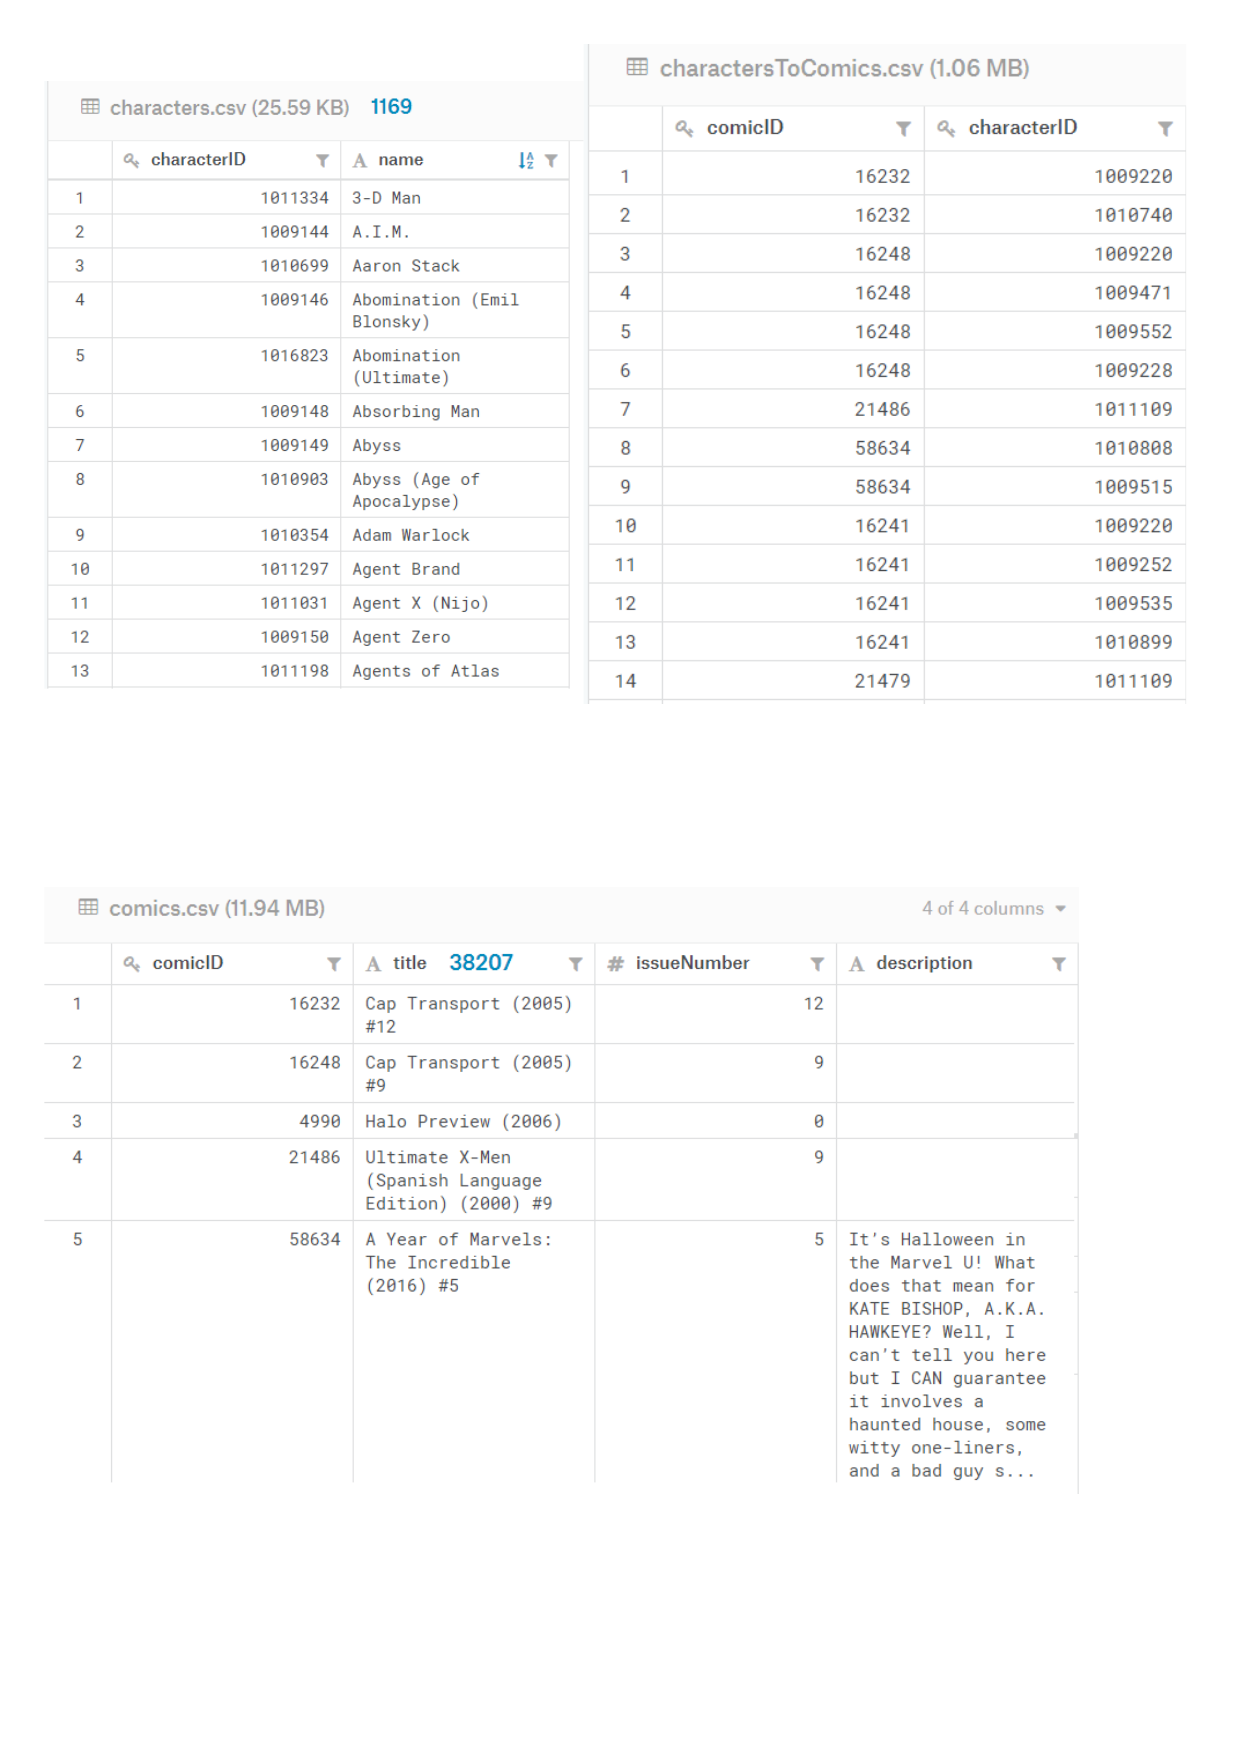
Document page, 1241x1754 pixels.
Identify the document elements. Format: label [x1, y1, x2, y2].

picture [44, 887, 1079, 1494]
picture [44, 44, 1187, 704]
